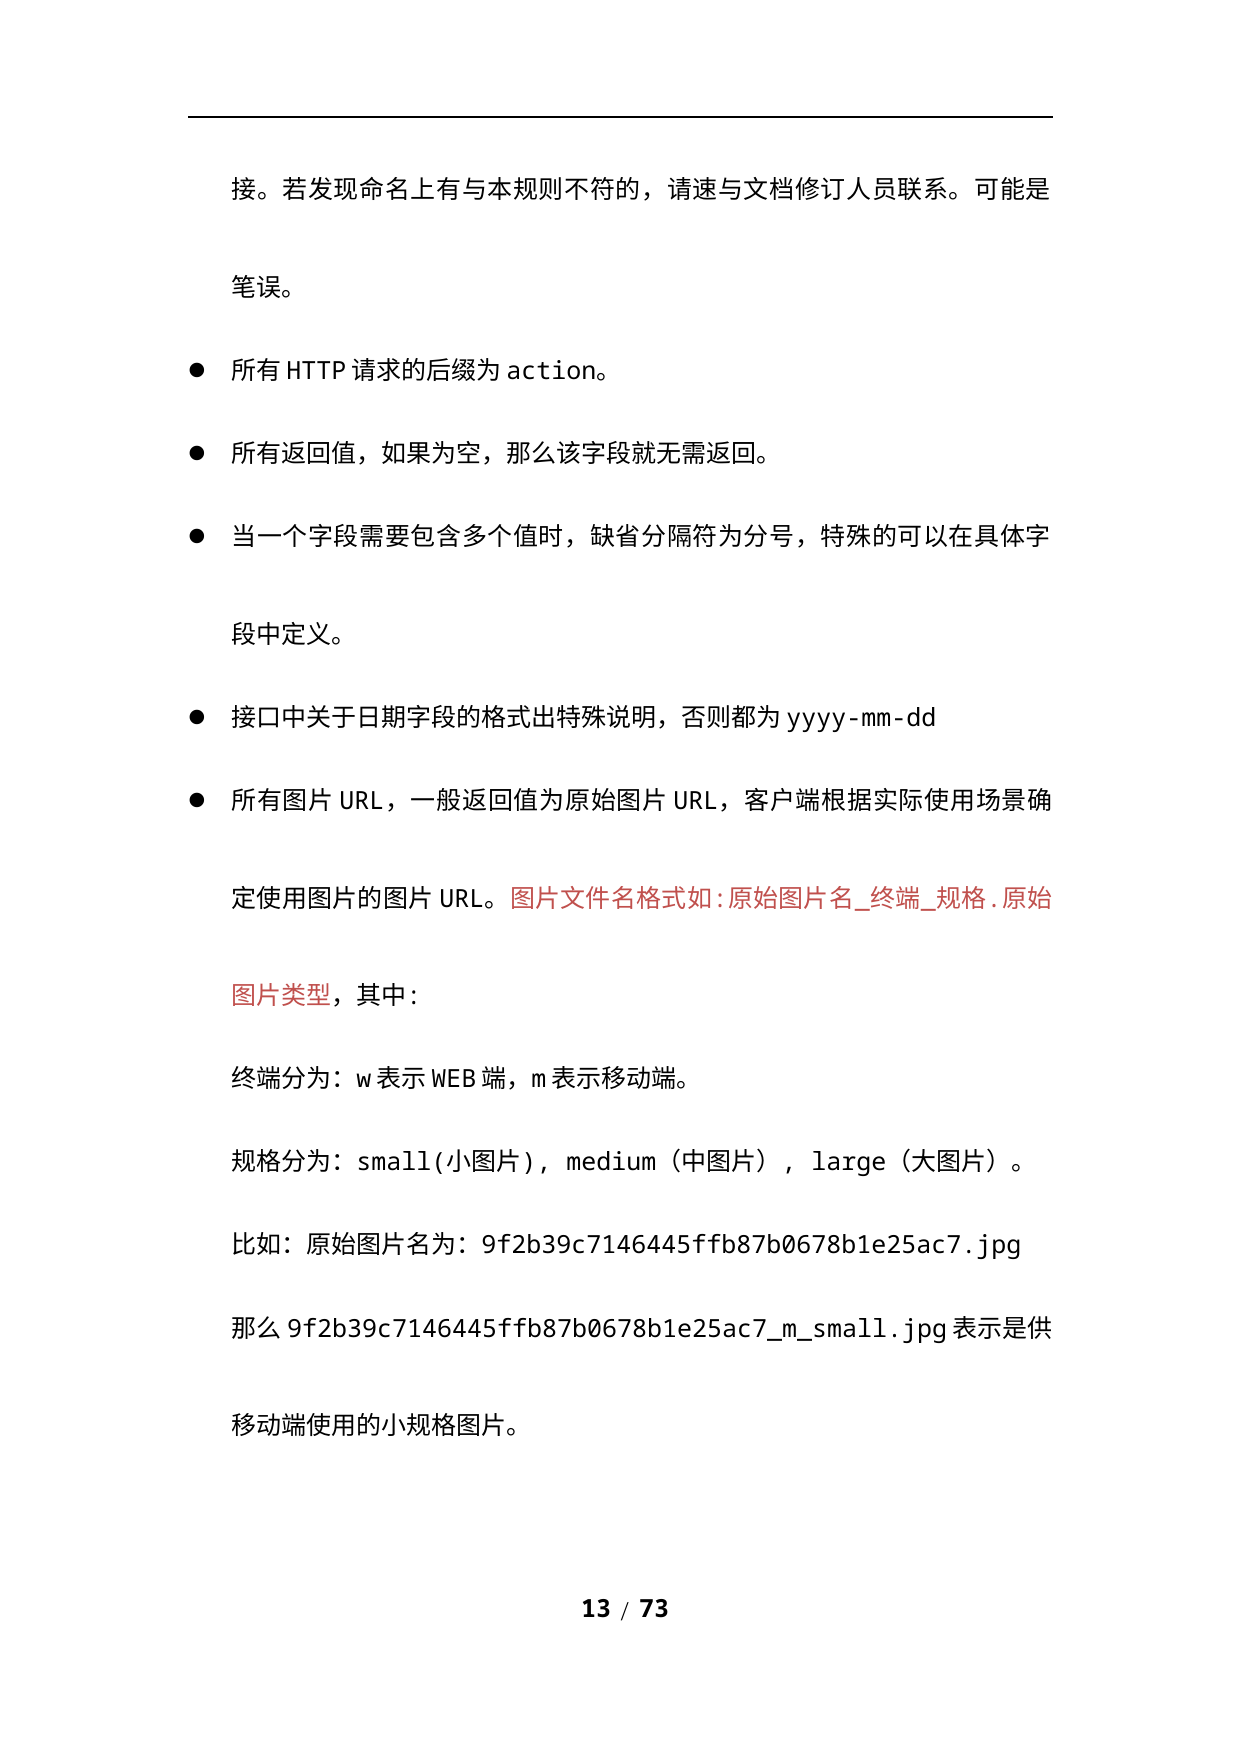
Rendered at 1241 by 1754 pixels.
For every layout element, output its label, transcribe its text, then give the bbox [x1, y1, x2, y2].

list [187, 156, 1053, 318]
list 终端分为：w表示WEB端，m表示移动端。 [231, 1044, 1053, 1109]
list 接口中关于日期字段的格式出特殊说明，否则都为yyyy-mm-dd [187, 683, 1053, 748]
list 所有返回值，如果为空，那么该字段就无需返回。 [187, 419, 1053, 484]
list 规格分为：small(小图片), medium（中图片）, large（大图片）。 [231, 1127, 1053, 1192]
list 所有HTTP请求的后缀为action。 [187, 336, 1053, 401]
list 比如：原始图片名为：9f2b39c7146445ffb87b0678b1e25ac7.jpg [231, 1211, 1053, 1276]
list 那么9f2b39c7146445ffb87b0678b1e25ac7_m_small.jpg表示是供移动端使用的小规格图片。 [231, 1294, 1053, 1456]
list 当一个字段需要包含多个值时，缺省分隔符为分号，特殊的可以在具体字段中定义。 [187, 502, 1053, 665]
list 所有图片URL，一般返回值为原始图片URL，客户端根据实际使用场景确定使用图片的图片URL。图片文件名格式如:原始图片名_终端_规格.原始图片类型，其中: [187, 766, 1053, 1026]
